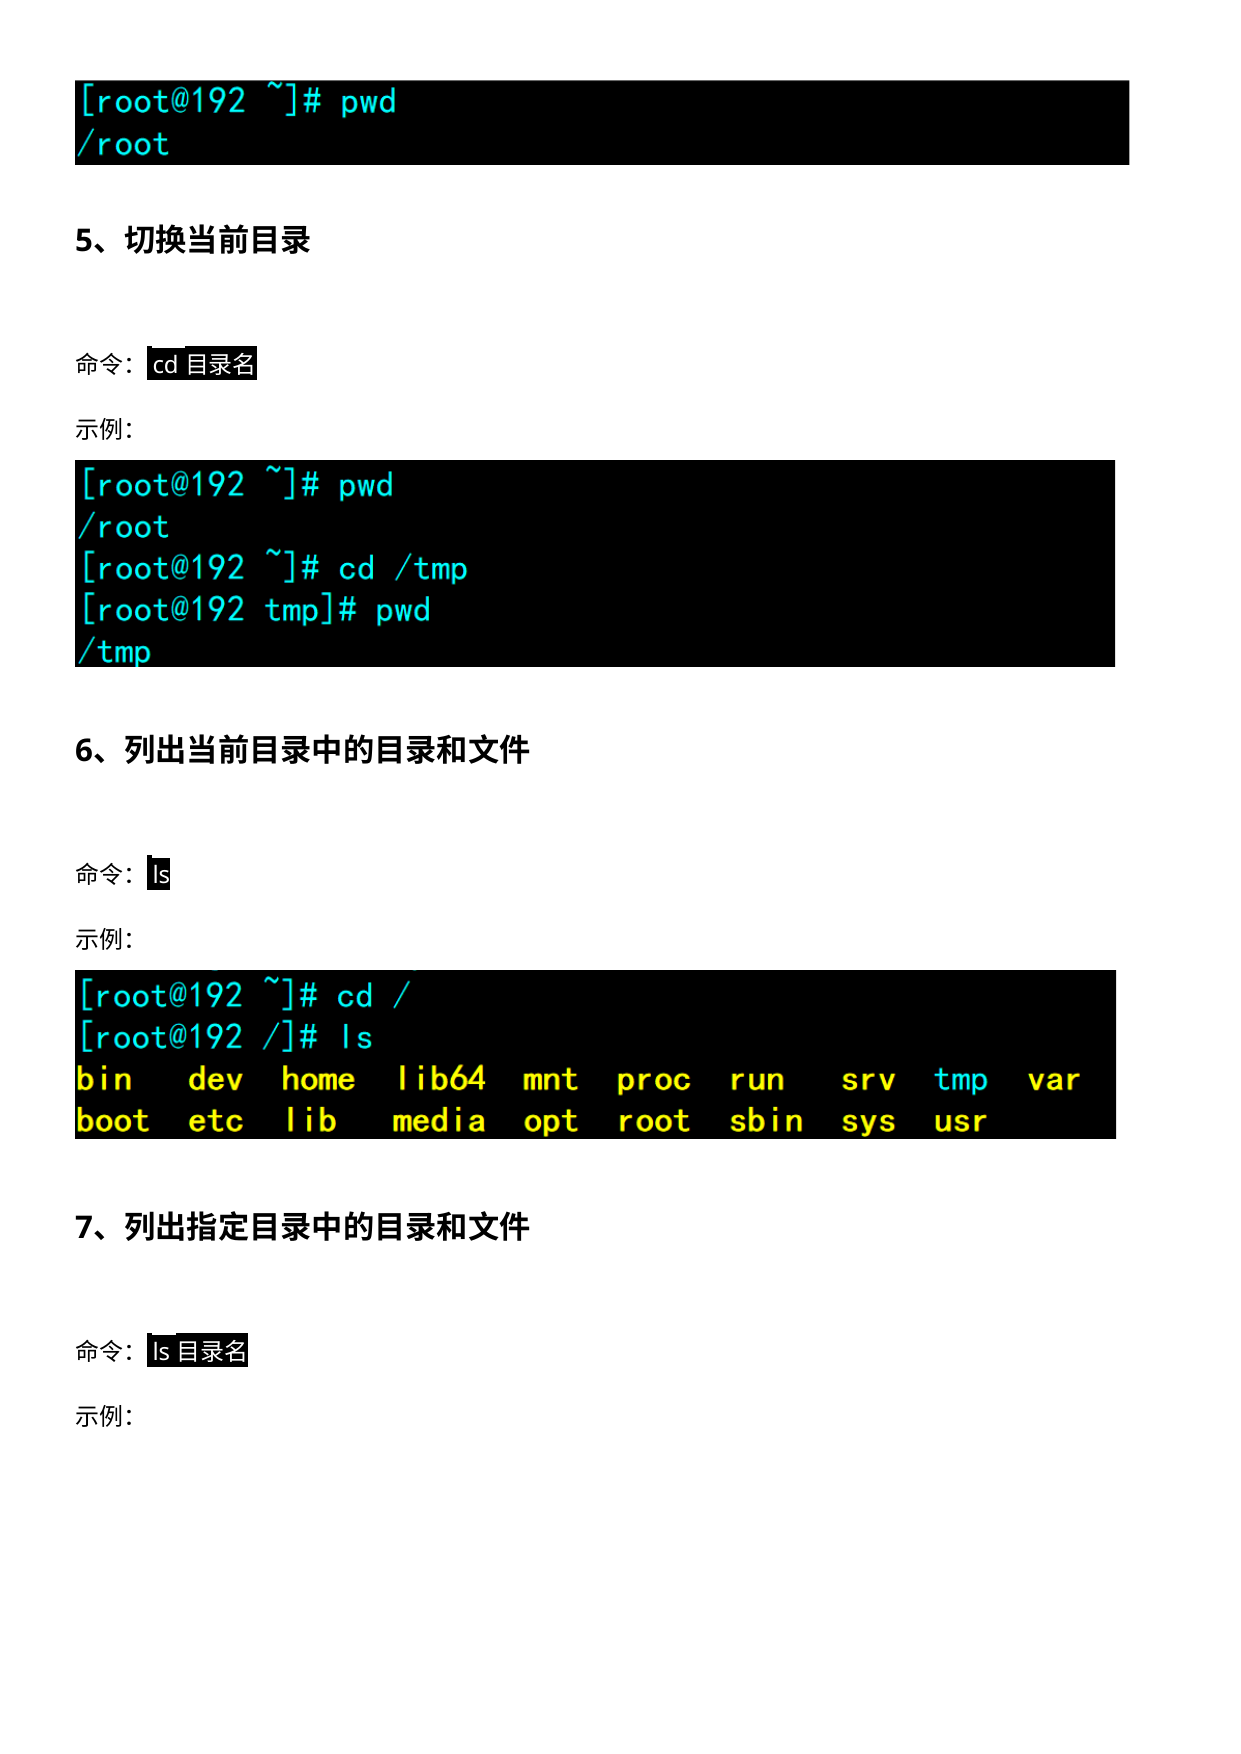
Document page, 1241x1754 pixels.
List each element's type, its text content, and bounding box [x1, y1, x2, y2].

text 命令： ls [75, 840, 1165, 905]
subtitle 7、列出指定目录中的目录和文件 [75, 1192, 1165, 1257]
picture [75, 970, 1117, 1139]
text 命令： cd 目录名 [75, 331, 1165, 396]
picture [75, 460, 1116, 667]
subtitle 6、列出当前目录中的目录和文件 [75, 715, 1165, 780]
picture [75, 80, 1130, 165]
subtitle 5、切换当前目录 [75, 205, 1165, 270]
text 示例： [75, 396, 1165, 461]
text 命令： ls 目录名 [75, 1318, 1165, 1383]
text 示例： [75, 905, 1165, 970]
text 示例： [75, 1383, 1165, 1448]
